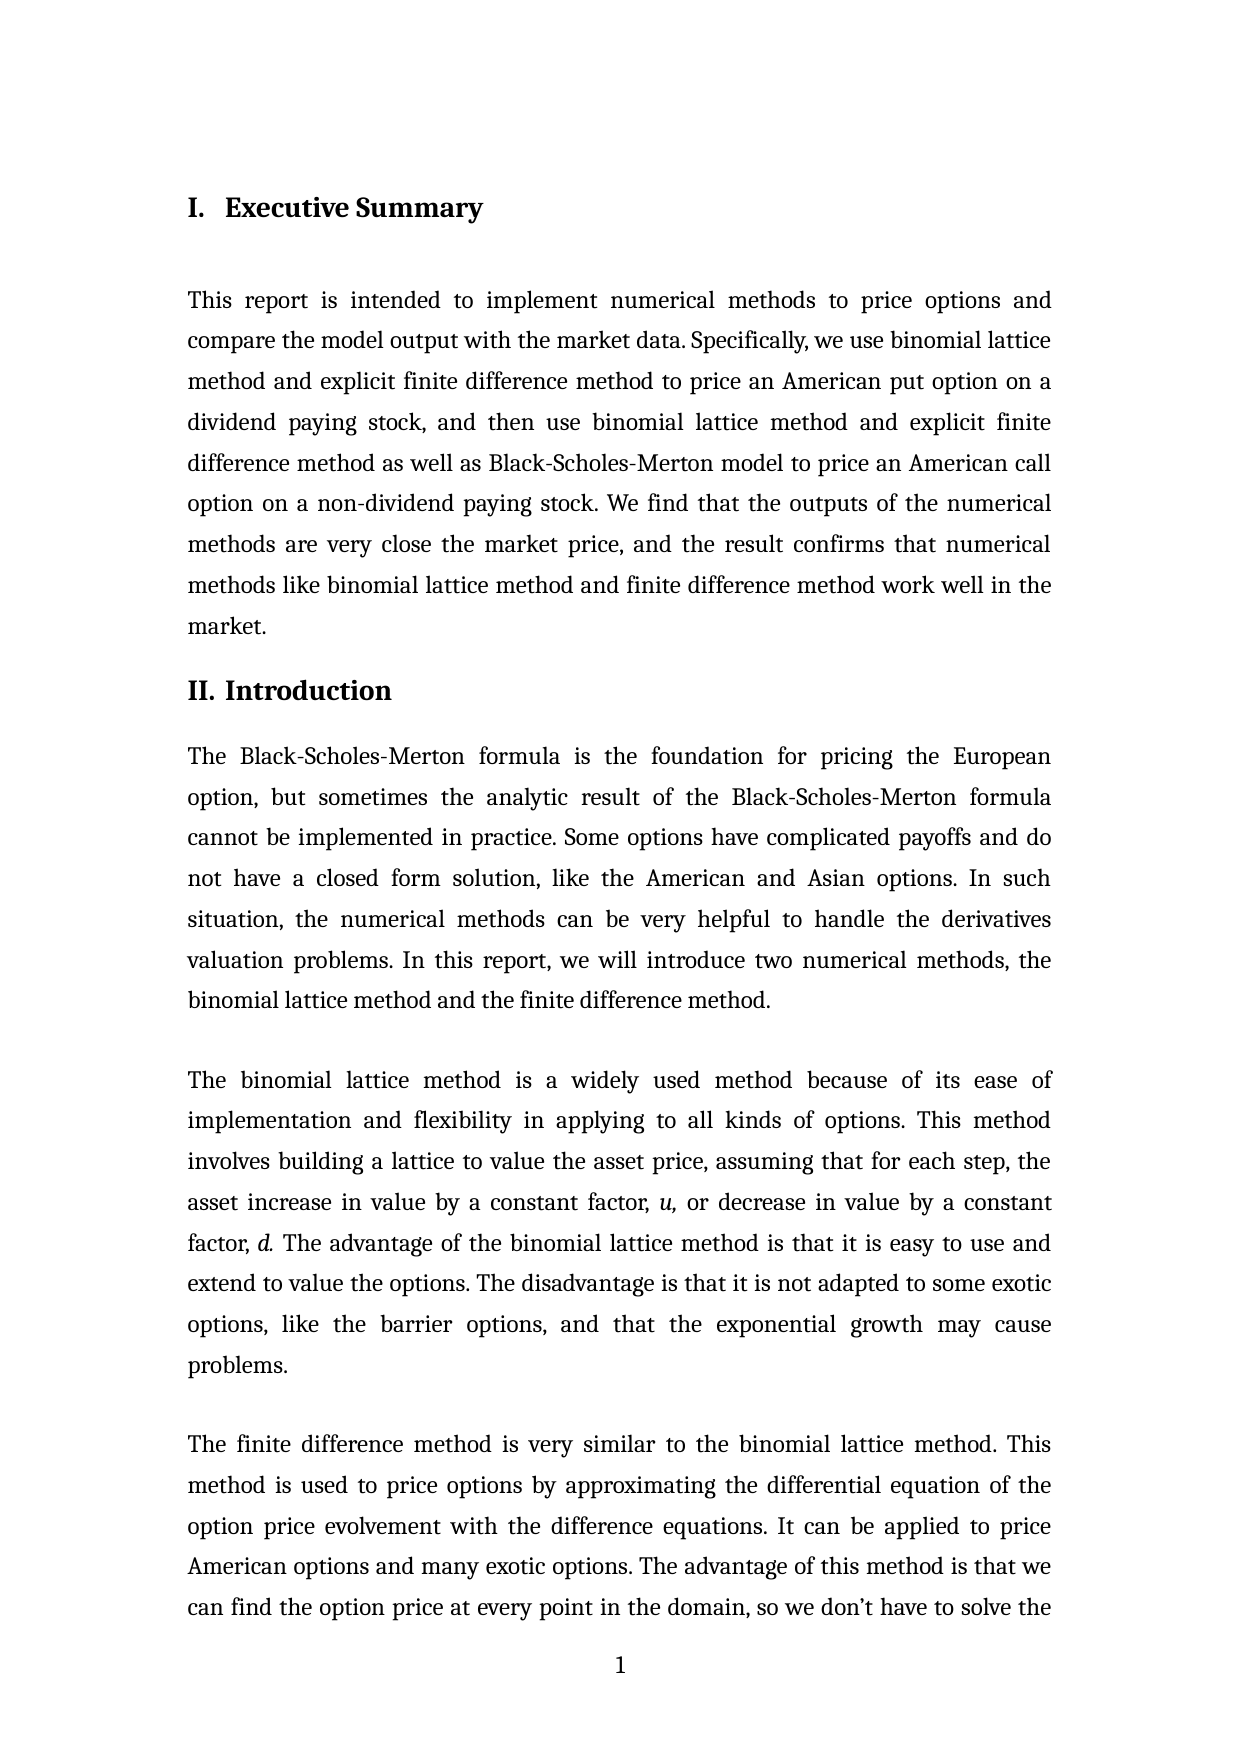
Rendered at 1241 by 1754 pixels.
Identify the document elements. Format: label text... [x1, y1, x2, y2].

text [187, 1427, 1053, 1624]
subtitle Executive Summary [187, 191, 1053, 224]
text The binomial lattice method is a widely used method because of its ease of implementation and flexibility in applying to all kinds of options. This method involves building a lattice to value the asset price, assuming that for each step, the asset increase in value by a constant factor, u, or decrease in value by a constant factor, d. The advantage of the binomial lattice method is that it is easy to use and extend to value the options. The disadvantage is that it is not adapted to some exotic options, like the barrier options, and that the exponential growth may cause problems. [187, 1063, 1053, 1382]
subtitle Introduction [187, 674, 1053, 708]
text The Black-Scholes-Merton formula is the foundation for pricing the European option, but sometimes the analytic result of the Black-Scholes-Merton formula cannot be implemented in practice. Some options have complicated payoffs and do not have a closed form solution, like the American and Asian options. In such situation, the numerical methods can be very helpful to handle the derivatives valuation problems. In this report, we will introduce two numerical methods, the binomial lattice method and the finite difference method. [187, 739, 1053, 1018]
text This report is intended to implement numerical methods to price options and compare the model output with the market data. Specifically, we use binomial lattice method and explicit finite difference method to price an American put option on a dividend paying stock, and then use binomial lattice method and explicit finite difference method as well as Black-Scholes-Merton model to price an American call option on a non-dividend paying stock. We find that the outputs of the numerical methods are very close the market price, and the result confirms that numerical methods like binomial lattice method and finite difference method work well in the market. [187, 283, 1053, 643]
